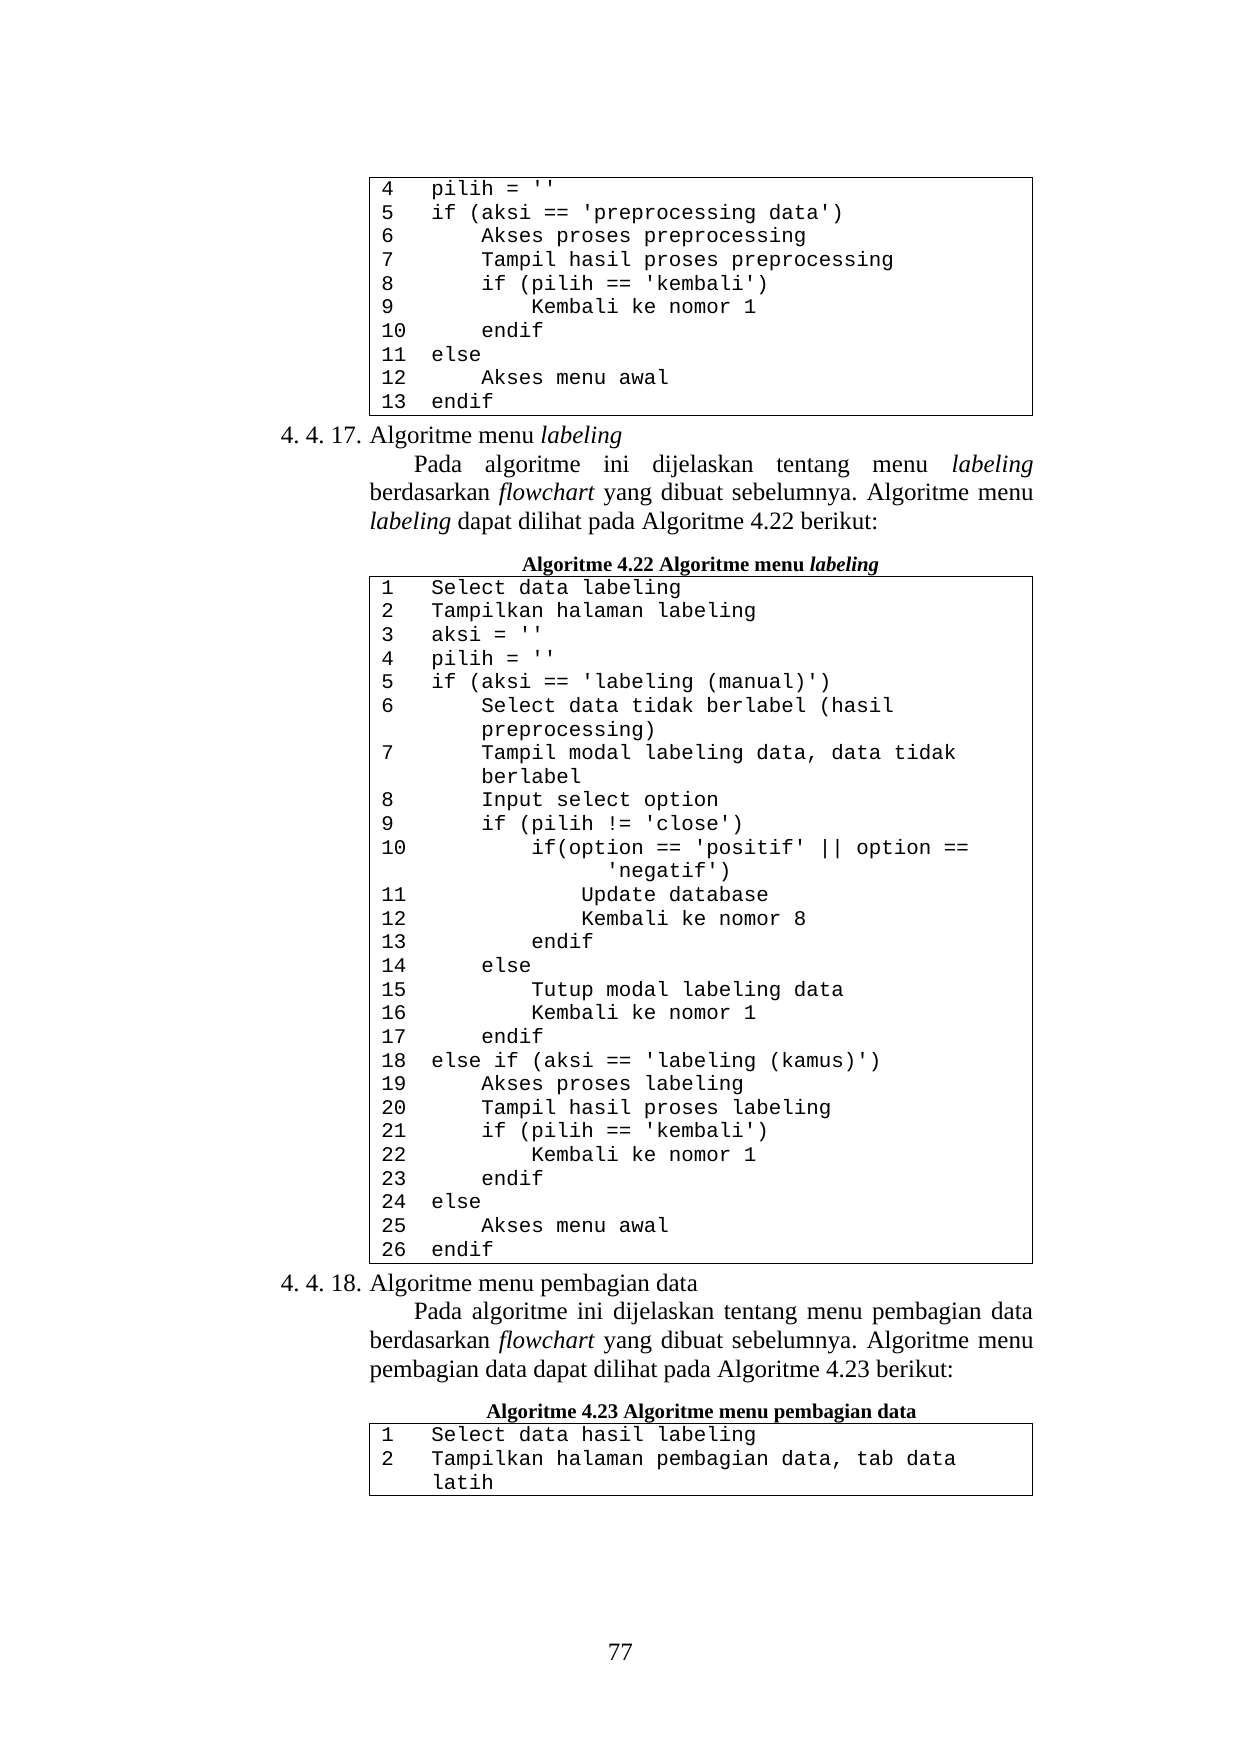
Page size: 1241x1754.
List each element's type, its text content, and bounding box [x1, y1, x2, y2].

text Pada algoritme ini dijelaskan tentang menu labeling berdasarkan flowchart yang dibuat sebelumnya. Algoritme menu labeling dapat dilihat pada Algoritme 4.22 berikut: [369, 449, 1033, 535]
text Algoritme 4.22 Algoritme menu labeling [369, 552, 1033, 576]
subtitle Algoritme menu labeling [281, 420, 1033, 449]
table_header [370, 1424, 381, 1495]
text Pada algoritme ini dijelaskan tentang menu pembagian data berdasarkan flowchart yang dibuat sebelumnya. Algoritme menu pembagian data dapat dilihat pada Algoritme 4.23 berikut: [369, 1296, 1033, 1383]
text Algoritme 4.23 Algoritme menu pembagian data [369, 1399, 1033, 1423]
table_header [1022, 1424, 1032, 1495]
subtitle Algoritme menu pembagian data [281, 1268, 1033, 1296]
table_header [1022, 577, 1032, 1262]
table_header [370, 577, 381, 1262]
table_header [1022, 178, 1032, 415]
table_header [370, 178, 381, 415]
